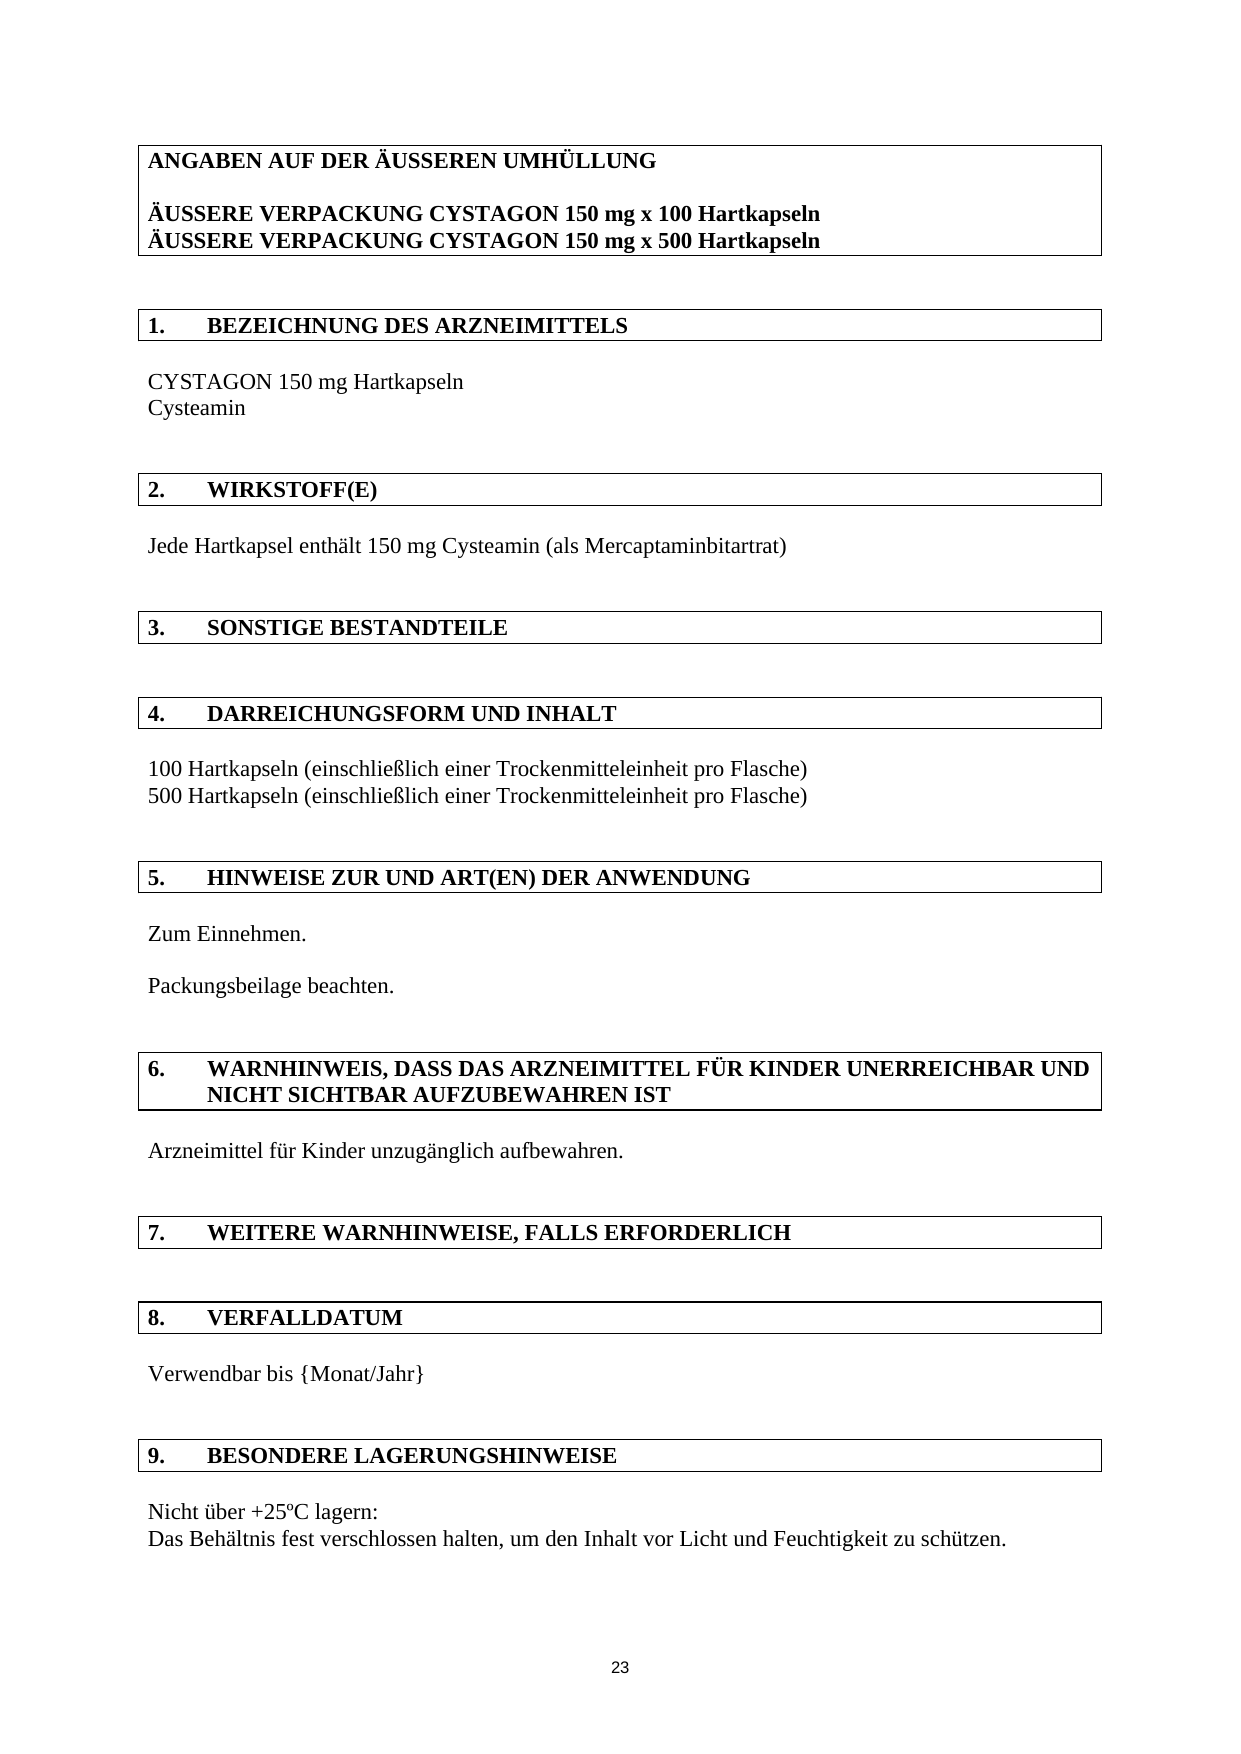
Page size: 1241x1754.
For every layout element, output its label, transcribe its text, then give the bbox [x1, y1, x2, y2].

text 100 Hartkapseln (einschließlich einer Trockenmitteleinheit pro Flasche) [148, 756, 1092, 782]
text Verwendbar bis {Monat/Jahr} [148, 1360, 1092, 1387]
text 7. WEITERE WARNHINWEISE, FALLS ERFORDERLICH [139, 1217, 1101, 1248]
text 500 Hartkapseln (einschließlich einer Trockenmitteleinheit pro Flasche) [148, 782, 1092, 808]
text 1. BEZEICHNUNG DES ARZNEIMITTELS [139, 310, 1101, 340]
text 8. VERFALLDATUM [139, 1303, 1101, 1333]
text ÄUSSERE VERPACKUNG CYSTAGON 150 mg x 500 Hartkapseln [139, 223, 1101, 255]
text Zum Einnehmen. [148, 920, 1092, 946]
text Jede Hartkapsel enthält 150 mg Cysteamin (als Mercaptaminbitartrat) [148, 532, 1092, 558]
text Cysteamin [148, 394, 1092, 421]
text Arzneimittel für Kinder unzugänglich aufbewahren. [148, 1137, 1092, 1163]
text 2. WIRKSTOFF(E) [139, 474, 1101, 505]
text Packungsbeilage beachten. [148, 973, 1092, 999]
text 3. SONSTIGE BESTANDTEILE [139, 612, 1101, 643]
text 5. HINWEISE ZUR UND ART(EN) DER ANWENDUNG [139, 862, 1101, 892]
text Das Behältnis fest verschlossen halten, um den Inhalt vor Licht und Feuchtigkeit zu schützen. [148, 1525, 1092, 1551]
text 6. WARNHINWEIS, DASS DAS ARZNEIMITTEL FÜR KINDER UNERREICHBAR UND NICHT SICHTBAR AUFZUBEWAHREN IST [139, 1053, 1101, 1109]
text ANGABEN AUF DER ÄUSSEREN UMHÜLLUNG [139, 146, 1101, 174]
text Nicht über +25ºC lagern: [148, 1498, 1092, 1525]
text 4. DARREICHUNGSFORM UND INHALT [139, 698, 1101, 728]
text 9. BESONDERE LAGERUNGSHINWEISE [139, 1440, 1101, 1471]
text CYSTAGON 150 mg Hartkapseln [148, 368, 1092, 394]
text ÄUSSERE VERPACKUNG CYSTAGON 150 mg x 100 Hartkapseln [148, 200, 1092, 223]
